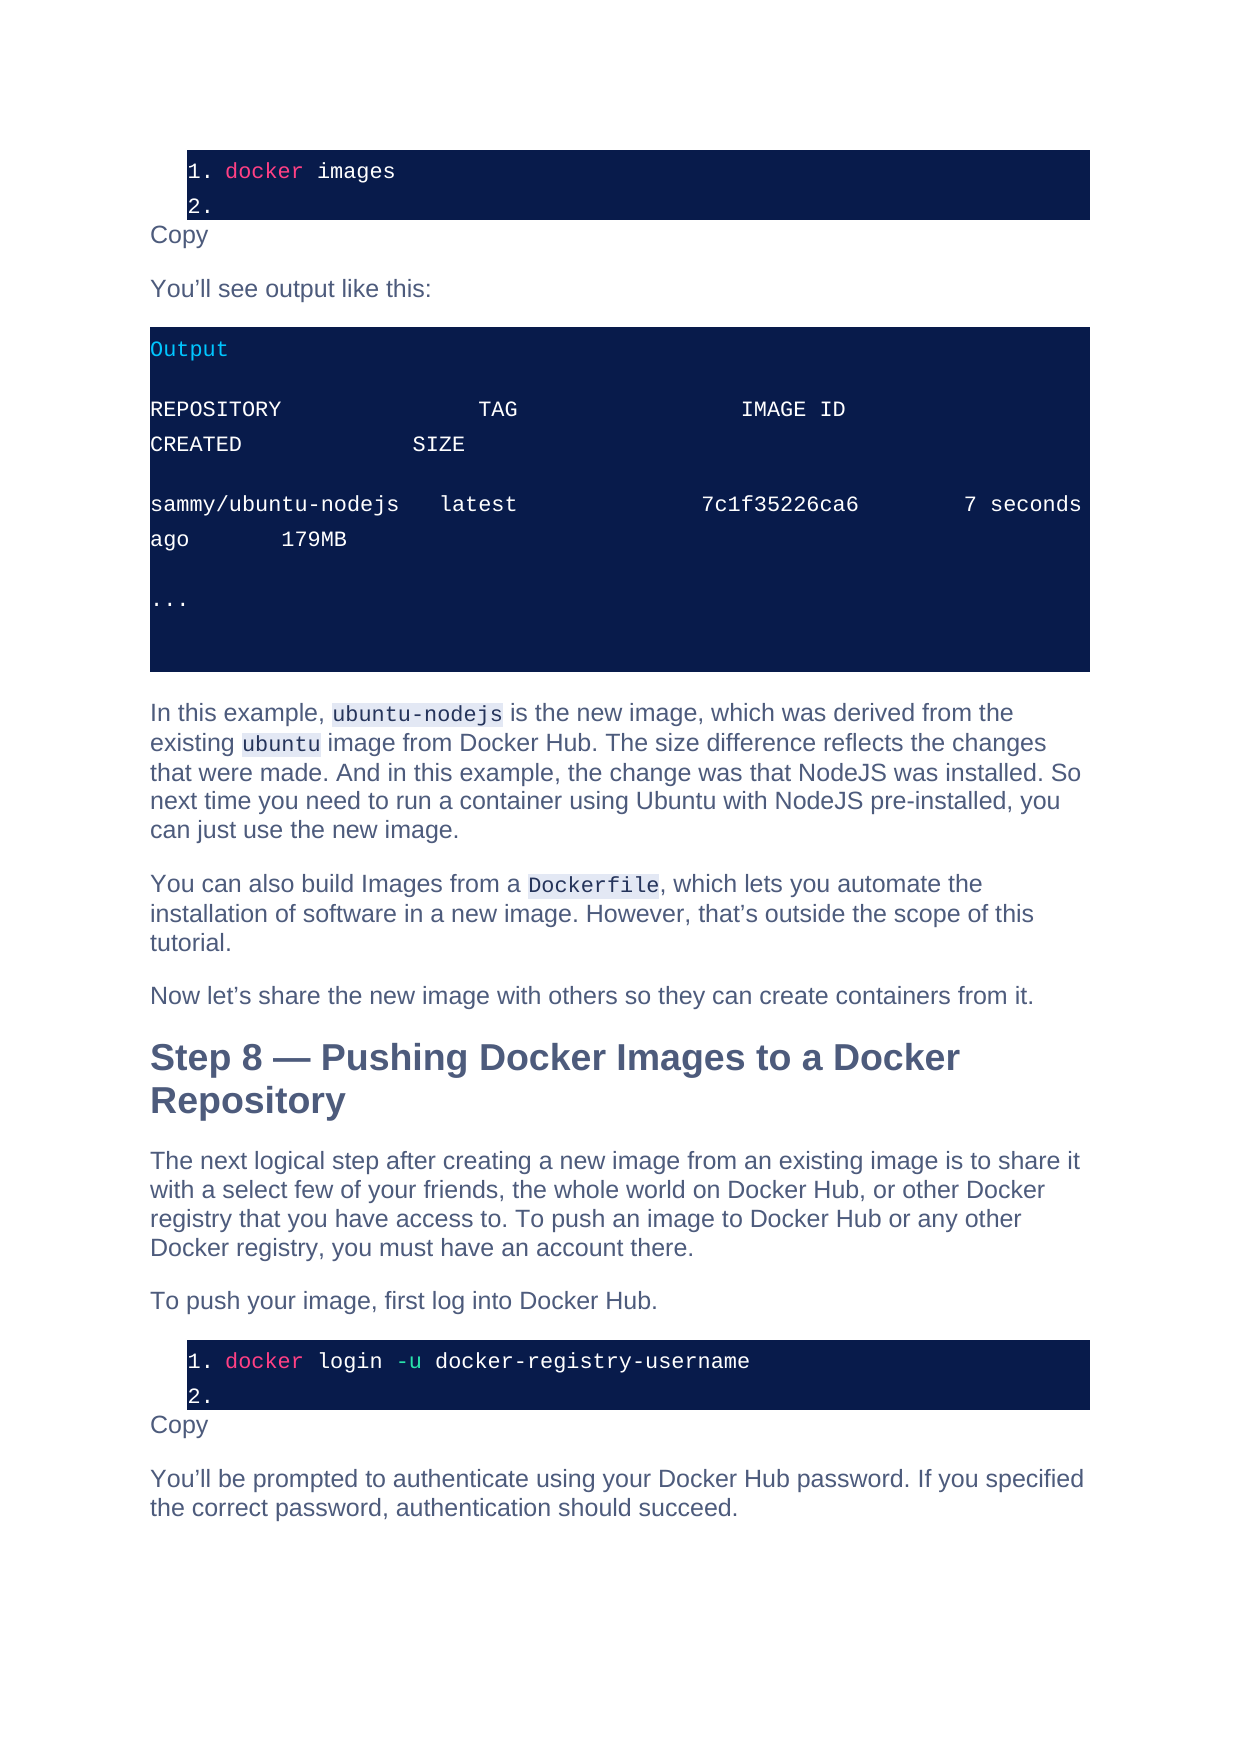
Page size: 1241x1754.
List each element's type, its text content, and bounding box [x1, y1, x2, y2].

text The next logical step after creating a new image from an existing image is to share it with a select few of your friends, the whole world on Docker Hub, or other Docker registry that you have access to. To push an image to Docker Hub or any other Docker registry, you must have an account there. [150, 1146, 1090, 1261]
text Output [150, 327, 1090, 362]
text Copy [150, 1410, 1090, 1439]
text You can also build Images from a Dockerfile, which lets you automate the installation of software in a new image. However, that’s outside the scope of this tutorial. [150, 869, 1090, 956]
text In this example, ubuntu-nodejs is the new image, which was derived from the existing ubuntu image from Docker Hub. The size difference reflects the changes that were made. And in this example, the change was that NodeJS was installed. So next time you need to run a container using Ubuntu with NodeJS pre-installed, you can just use the new image. [150, 697, 1090, 844]
text sammy/ubuntu-nodejs latest 7c1f35226ca6 7 seconds ago 179MB [150, 482, 1090, 552]
text Copy [150, 220, 1090, 249]
text REPOSITORY TAG IMAGE ID CREATED SIZE [150, 387, 1090, 457]
list docker images [187, 150, 1090, 185]
text ... [150, 577, 1090, 612]
text To push your image, first log into Docker Hub. [150, 1286, 1090, 1315]
text Now let’s share the new image with others so they can create containers from it. [150, 981, 1090, 1010]
text Step 8 — Pushing Docker Images to a Docker Repository [150, 1035, 1090, 1121]
text You’ll see output like this: [150, 274, 1090, 302]
list docker login -u docker-registry-username [187, 1340, 1090, 1375]
text You’ll be prompted to authenticate using your Docker Hub password. If you specified the correct password, authentication should succeed. [150, 1464, 1090, 1521]
